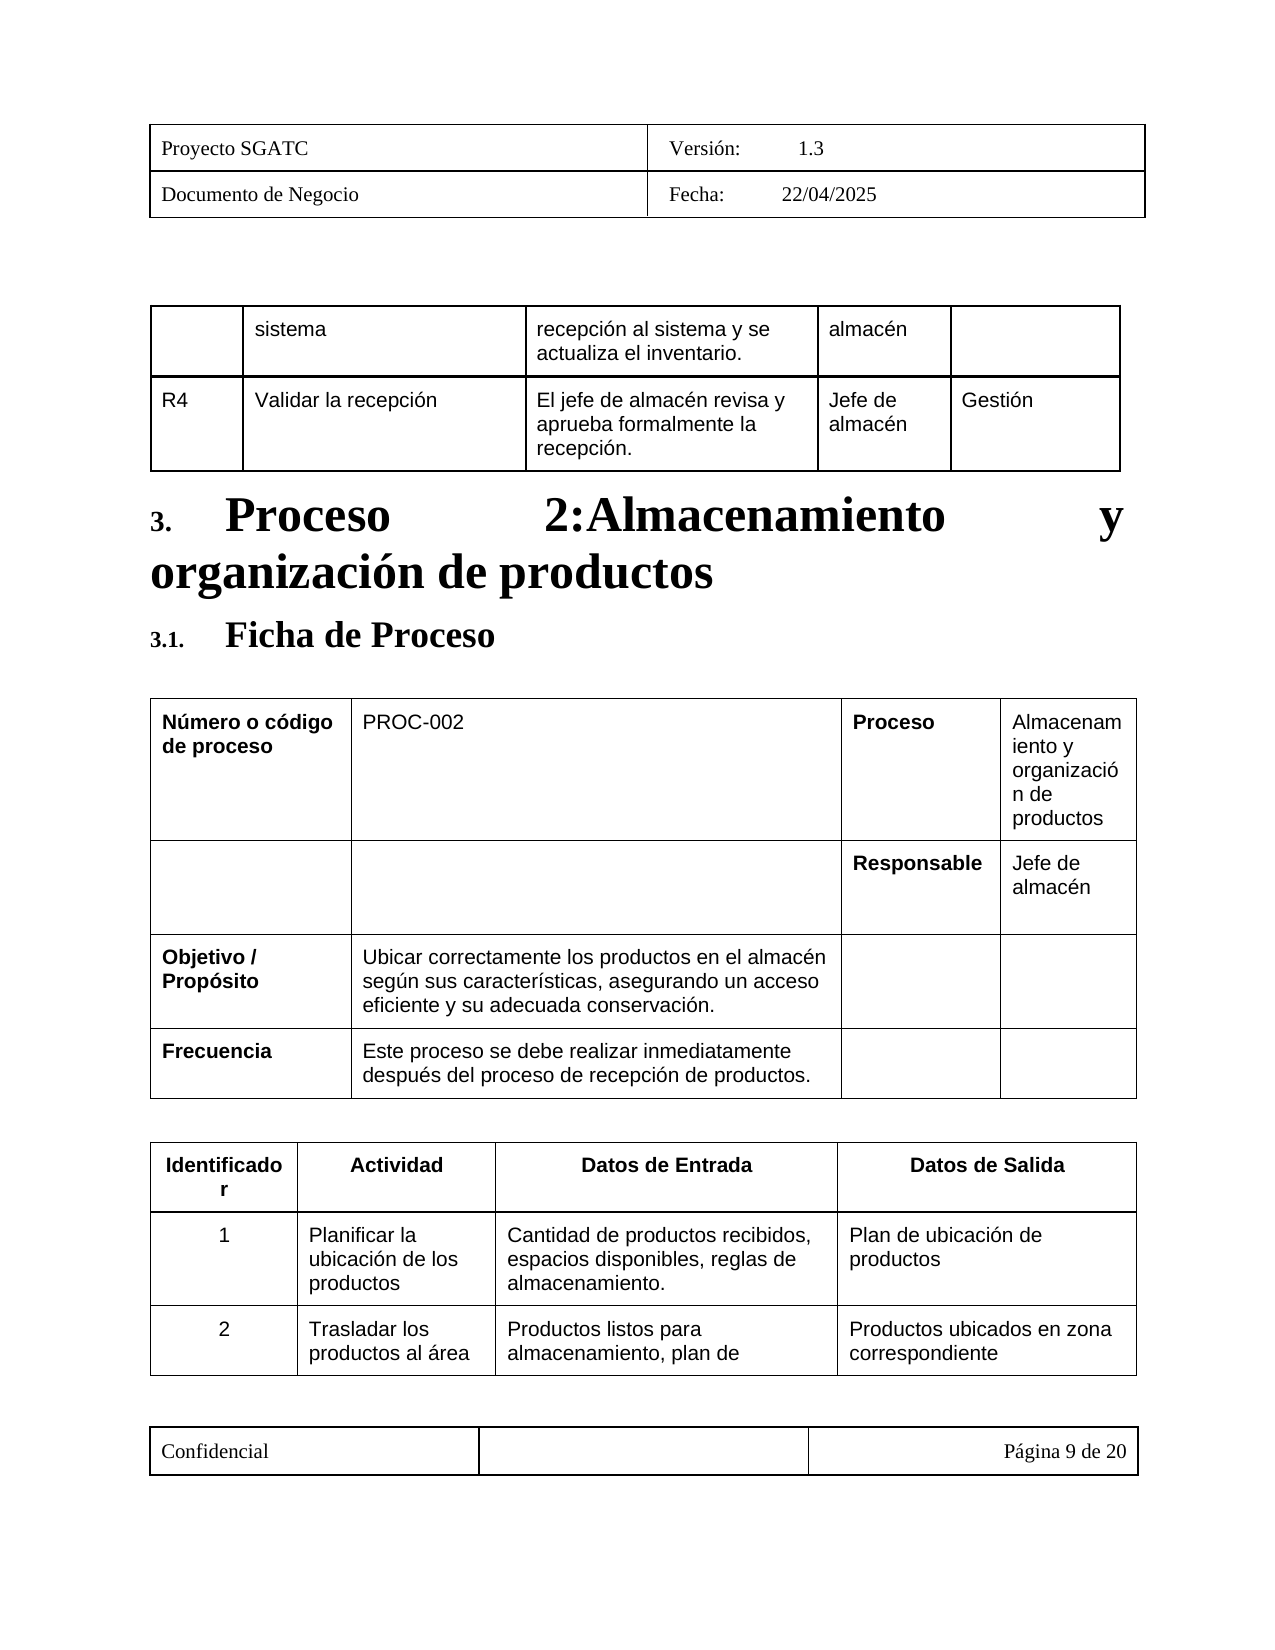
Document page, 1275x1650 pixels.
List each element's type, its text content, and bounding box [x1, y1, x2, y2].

subtitle Proceso 2:Almacenamiento y organización de productos [150, 485, 1125, 600]
subtitle Ficha de Proceso [150, 612, 1125, 655]
